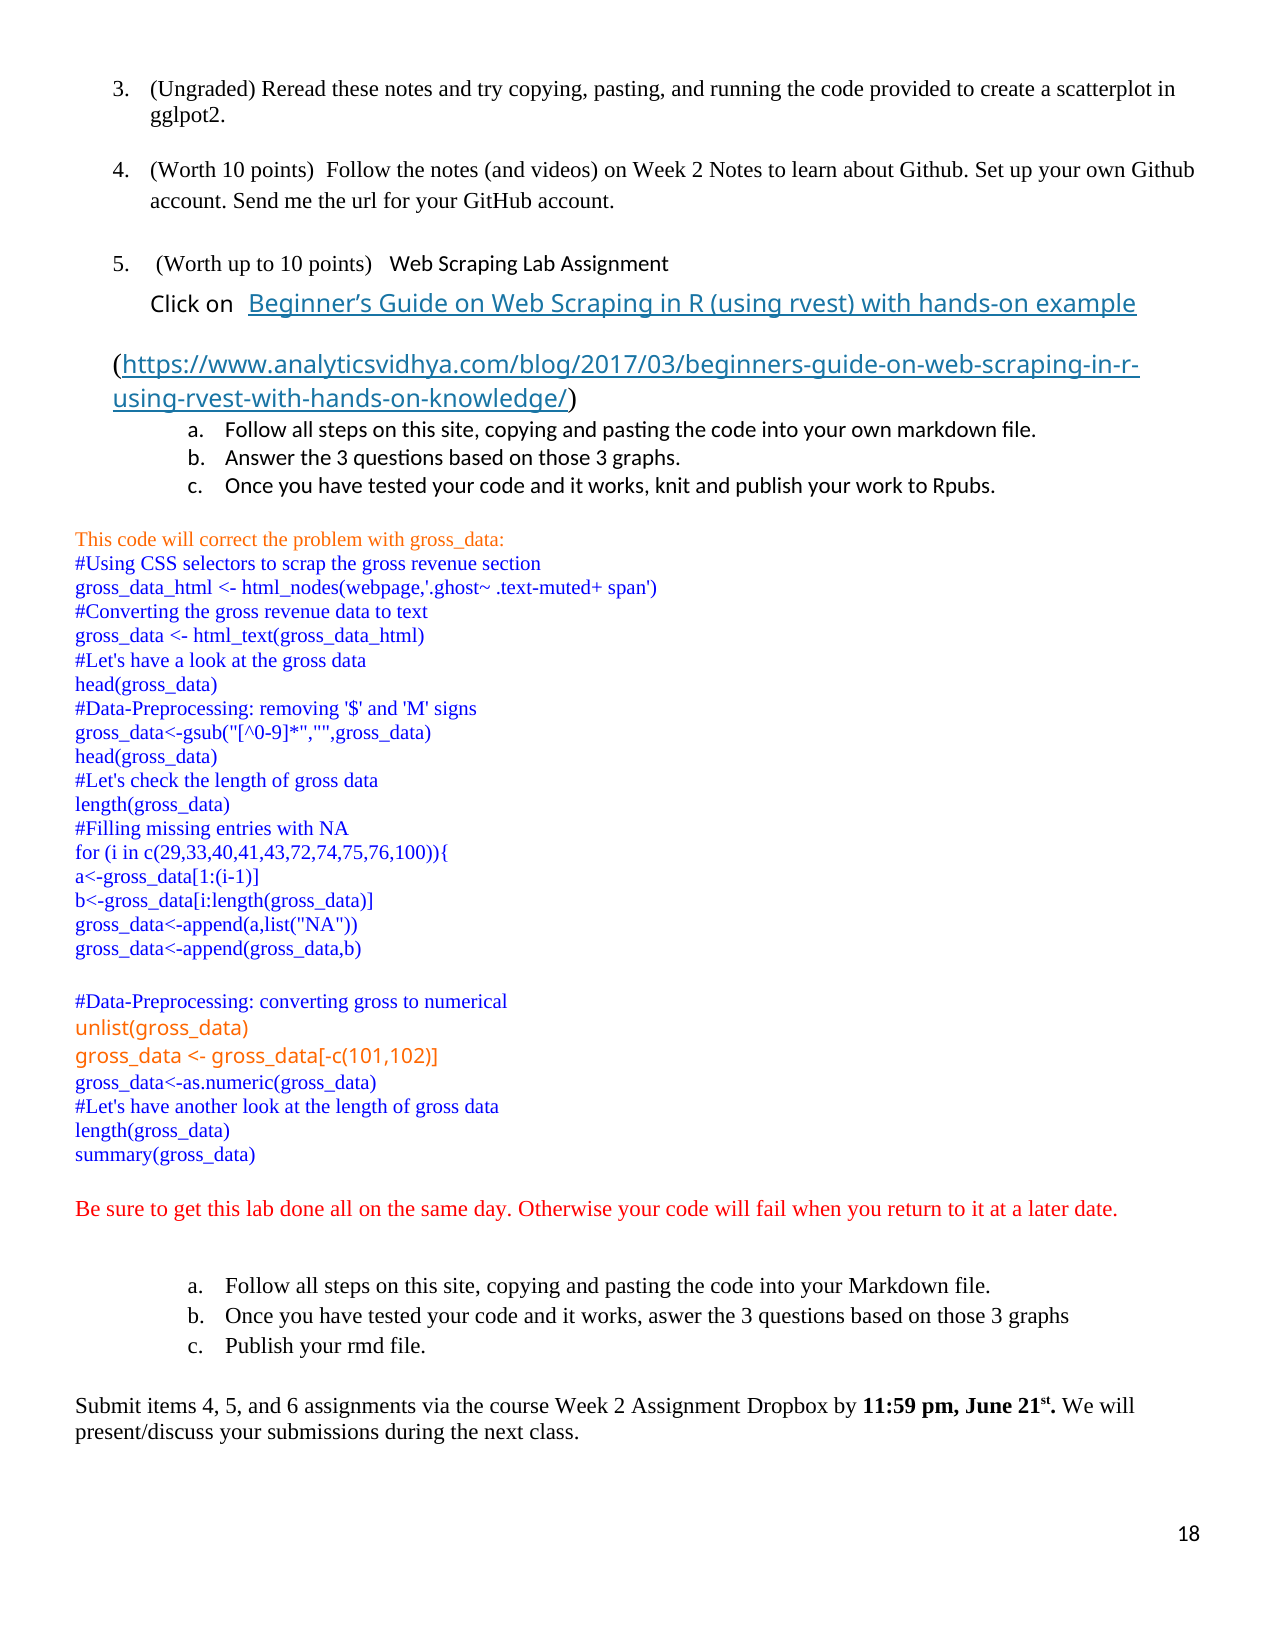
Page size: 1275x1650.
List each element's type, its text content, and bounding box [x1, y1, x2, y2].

text (https://www.analyticsvidhya.com/blog/2017/03/beginners-guide-on-web-scraping-in-r-using-rvest-with-hands-on-knowledge/) [112, 347, 1200, 415]
list Answer the 3 questions based on those 3 graphs. [187, 443, 1200, 471]
text Submit items 4, 5, and 6 assignments via the course Week 2 Assignment Dropbox by 11:59 pm, June 21st. We will present/discuss your submissions during the next class. [75, 1392, 1200, 1444]
list Once you have tested your code and it works, knit and publish your work to Rpubs. [187, 471, 1200, 527]
text Be sure to get this lab done all on the same day. Otherwise your code will fail when you return to it at a later date. [75, 1195, 1200, 1221]
text This code will correct the problem with gross_data: [75, 527, 1200, 551]
list Follow all steps on this site, copying and pasting the code into your own markdown file. [187, 415, 1200, 443]
list (Ungraded) Reread these notes and try copying, pasting, and running the code provided to create a scatterplot in gglpot2. [112, 75, 1200, 156]
text #Using CSS selectors to scrap the gross revenue section gross_data_html <- html_nodes(webpage,'.ghost~ .text-muted+ span') #Converting the gross revenue data to text gross_data <- html_text(gross_data_html) #Let's have a look at the gross data head(gross_data) #Data-Preprocessing: removing '$' and 'M' signs gross_data<-gsub("[^0-9]*","",gross_data) head(gross_data) #Let's check the length of gross data length(gross_data) #Filling missing entries with NA for (i in c(29,33,40,41,43,72,74,75,76,100)){ a<-gross_data[1:(i-1)] b<-gross_data[i:length(gross_data)] gross_data<-append(a,list("NA")) gross_data<-append(gross_data,b) [75, 551, 1200, 960]
list (Worth 10 points) Follow the notes (and videos) on Week 2 Notes to learn about Github. Set up your own Github account. Send me the url for your GitHub account. [112, 156, 1200, 245]
text #Data-Preprocessing: converting gross to numerical unlist(gross_data) gross_data <- gross_data[-c(101,102)] gross_data<-as.numeric(gross_data) #Let's have another look at the length of gross data length(gross_data) summary(gross_data) [75, 960, 1200, 1195]
list (Worth up to 10 points) Web Scraping Lab Assignment Click on Beginner’s Guide on Web Scraping in R (using rvest) with hands-on example [112, 249, 1200, 320]
list Publish your rmd file. [187, 1332, 1200, 1359]
list Once you have tested your code and it works, aswer the 3 questions based on those 3 graphs [187, 1302, 1200, 1329]
list Follow all steps on this site, copying and pasting the code into your Markdown file. [187, 1272, 1200, 1298]
